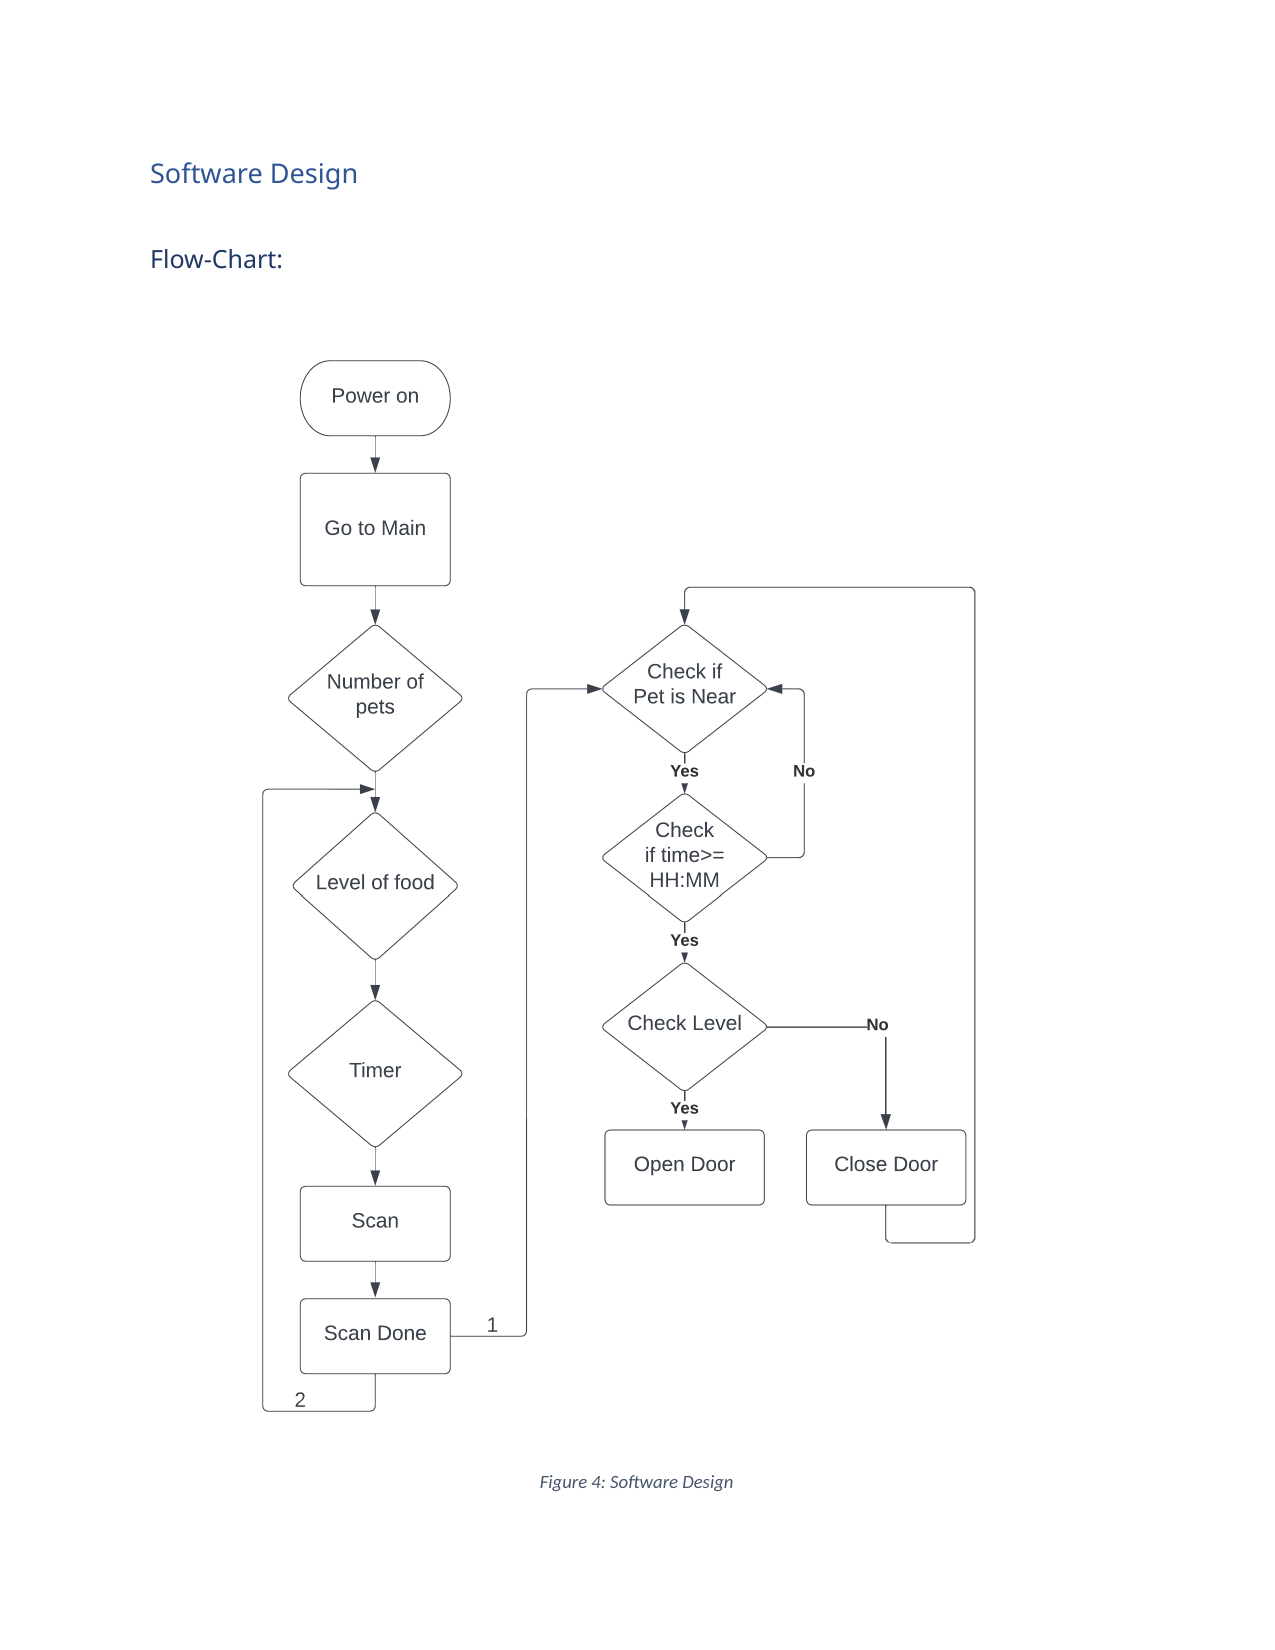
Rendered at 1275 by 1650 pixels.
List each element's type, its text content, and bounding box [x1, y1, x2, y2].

subtitle Flow-Chart: [150, 242, 1125, 276]
text Figure 4: Software Design [150, 1471, 1125, 1494]
subtitle Software Design [150, 154, 1125, 191]
picture [150, 323, 1014, 1468]
